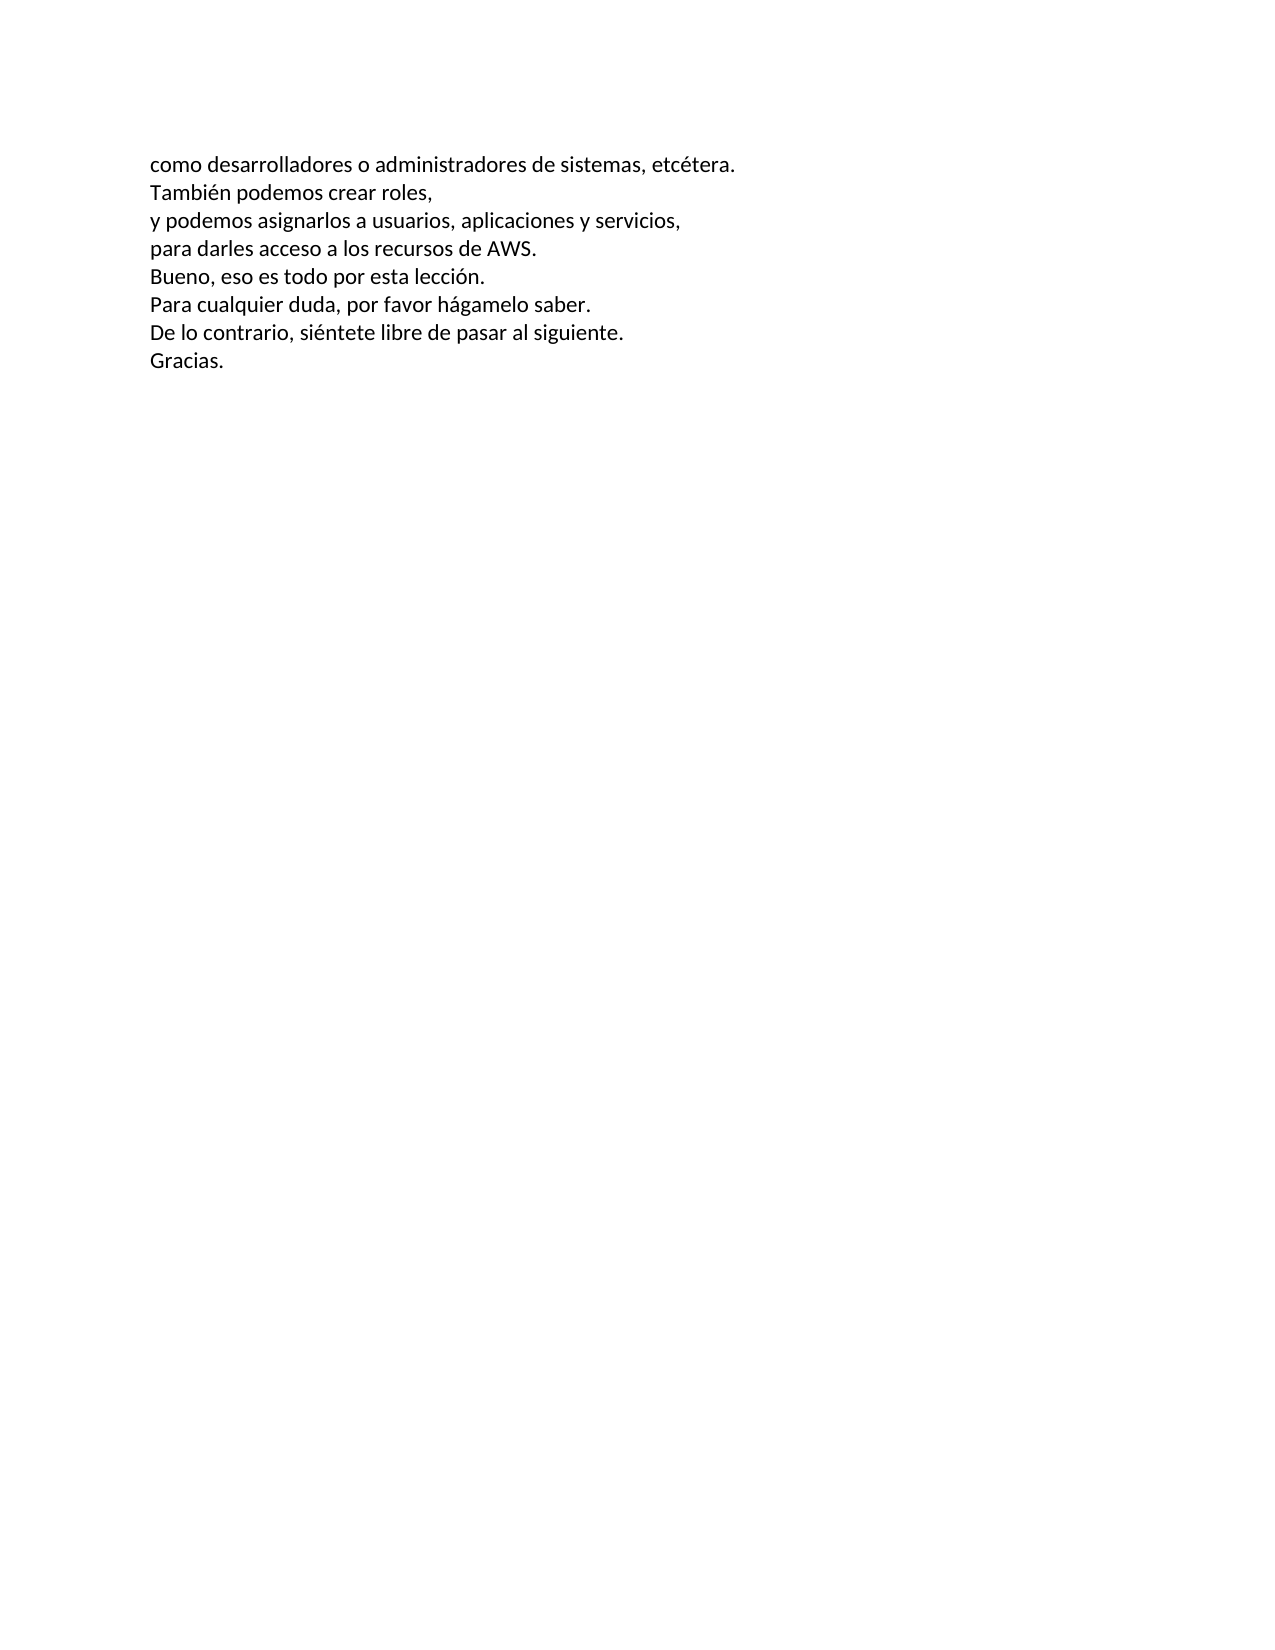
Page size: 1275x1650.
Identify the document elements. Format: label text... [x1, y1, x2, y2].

text y podemos asignarlos a usuarios, aplicaciones y servicios, [150, 206, 1125, 234]
text Bueno, eso es todo por esta lección. [150, 262, 1125, 290]
text Gracias. [150, 346, 1125, 402]
text De lo contrario, siéntete libre de pasar al siguiente. [150, 318, 1125, 346]
text para darles acceso a los recursos de AWS. [150, 234, 1125, 262]
text Para cualquier duda, por favor hágamelo saber. [150, 290, 1125, 318]
text como desarrolladores o administradores de sistemas, etcétera. [150, 150, 1125, 178]
text También podemos crear roles, [150, 178, 1125, 206]
